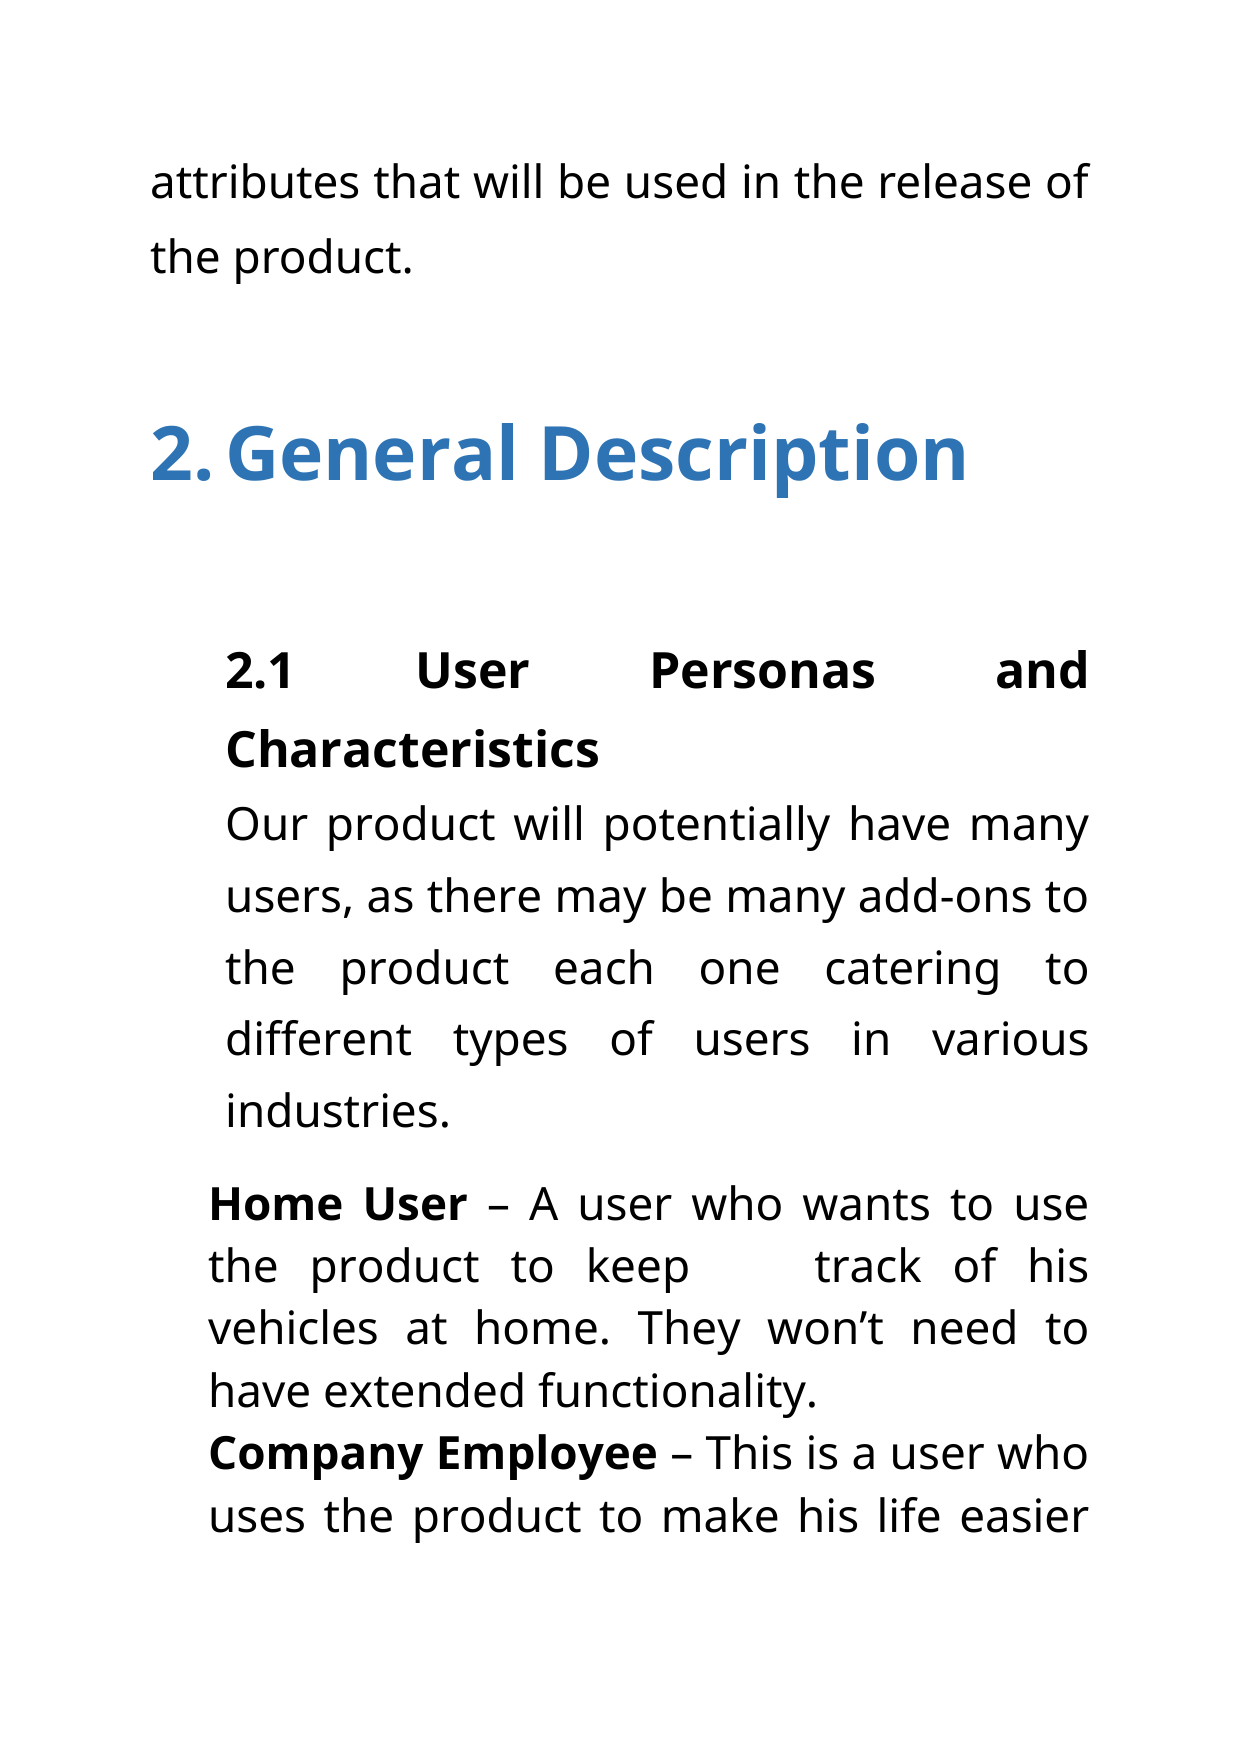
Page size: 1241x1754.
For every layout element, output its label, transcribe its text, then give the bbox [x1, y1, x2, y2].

list Our product will potentially have many users, as there may be many add-ons to the product each one catering to different types of users in various industries. [225, 792, 1090, 1141]
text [150, 150, 1090, 287]
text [208, 1421, 1090, 1545]
text Home User – A user who wants to use the product to keep track of his vehicles at home. They won’t need to have extended functionality. [208, 1171, 1090, 1421]
list General Description [150, 400, 1090, 502]
list 2.1 User Personas and Characteristics [225, 635, 1090, 782]
